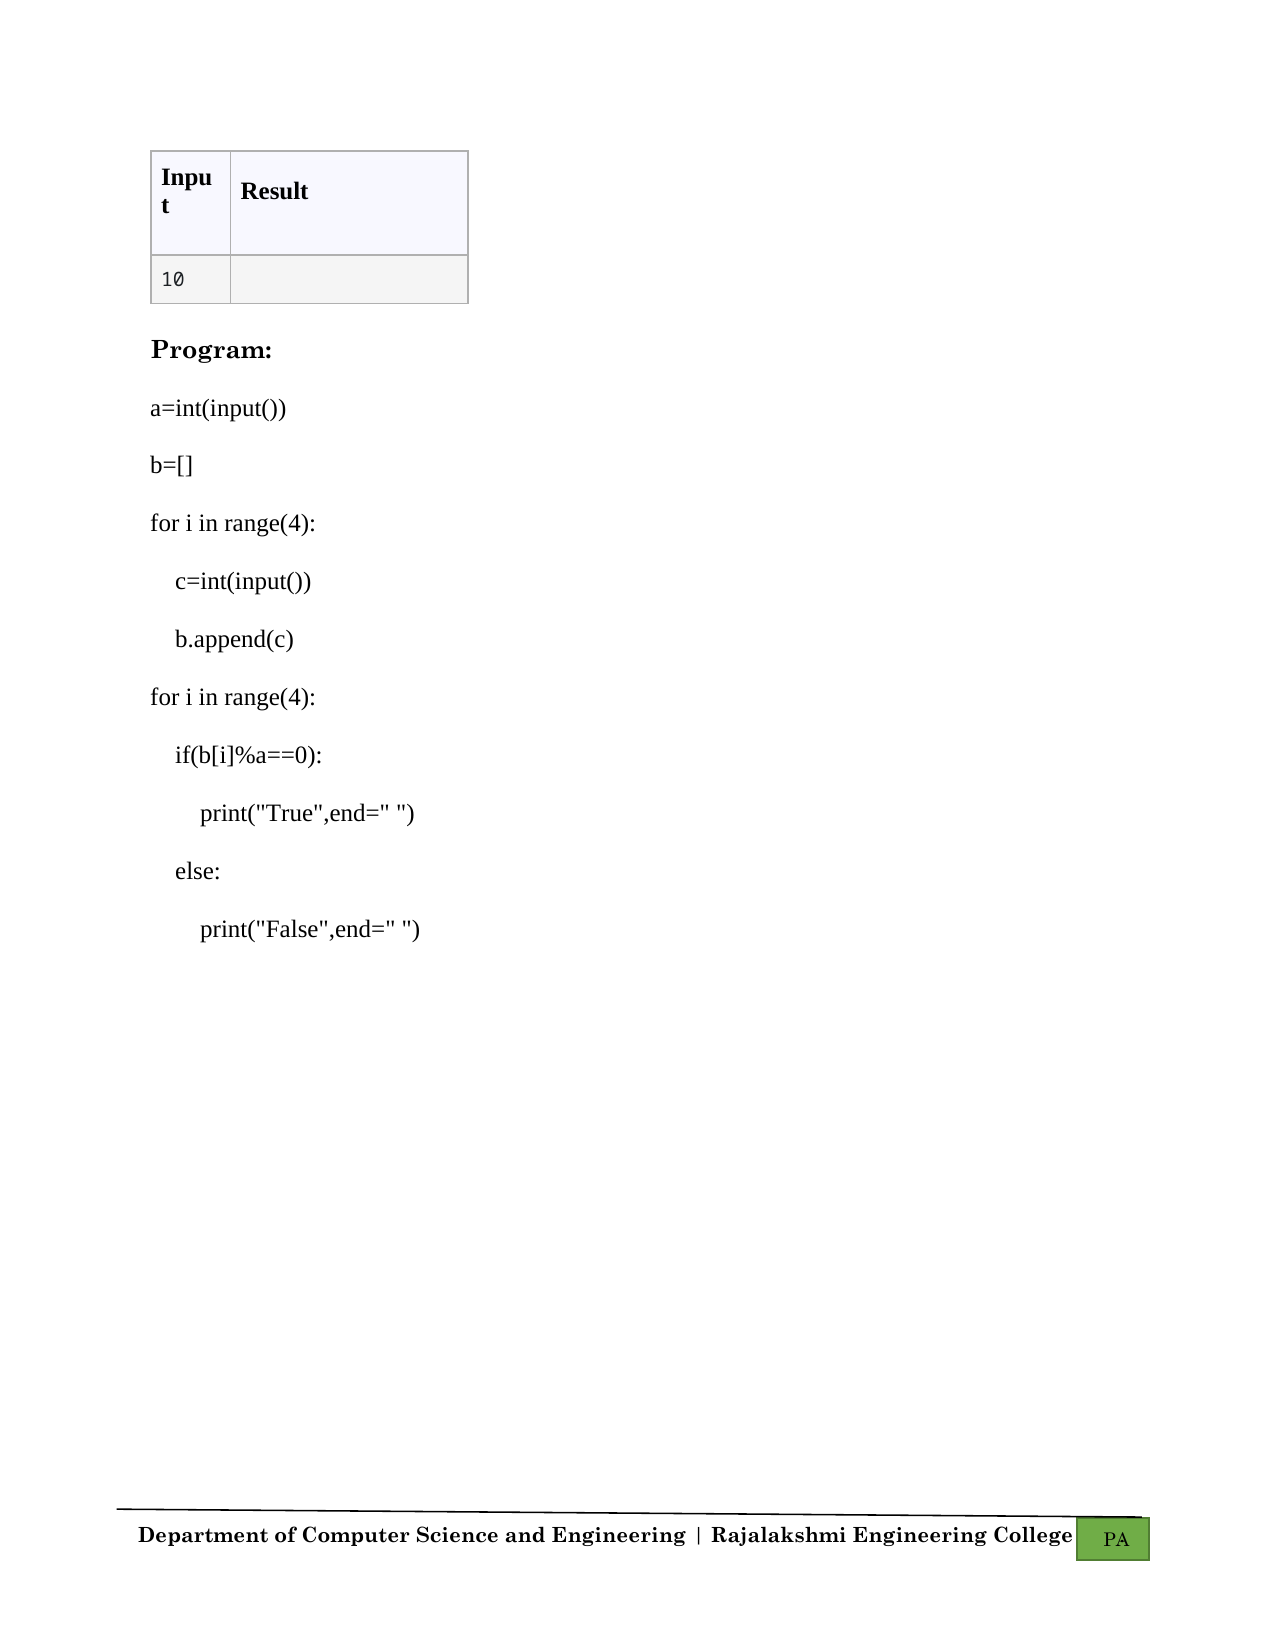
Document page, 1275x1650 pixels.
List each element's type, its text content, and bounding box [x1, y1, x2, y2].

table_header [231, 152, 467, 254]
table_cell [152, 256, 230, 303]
text print("True",end=" ") [150, 798, 1125, 827]
text else: [150, 856, 1125, 885]
text b=[] [150, 451, 1125, 479]
text if(b[i]%a==0): [150, 740, 1125, 769]
text print("False",end=" ") [150, 914, 1125, 943]
text for i in range(4): [150, 508, 1125, 537]
text Program: [150, 333, 1125, 363]
text a=int(input()) [150, 393, 1125, 421]
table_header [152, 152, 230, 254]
text for i in range(4): [150, 682, 1125, 711]
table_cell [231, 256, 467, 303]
text c=int(input()) [150, 566, 1125, 595]
text b.append(c) [150, 624, 1125, 653]
